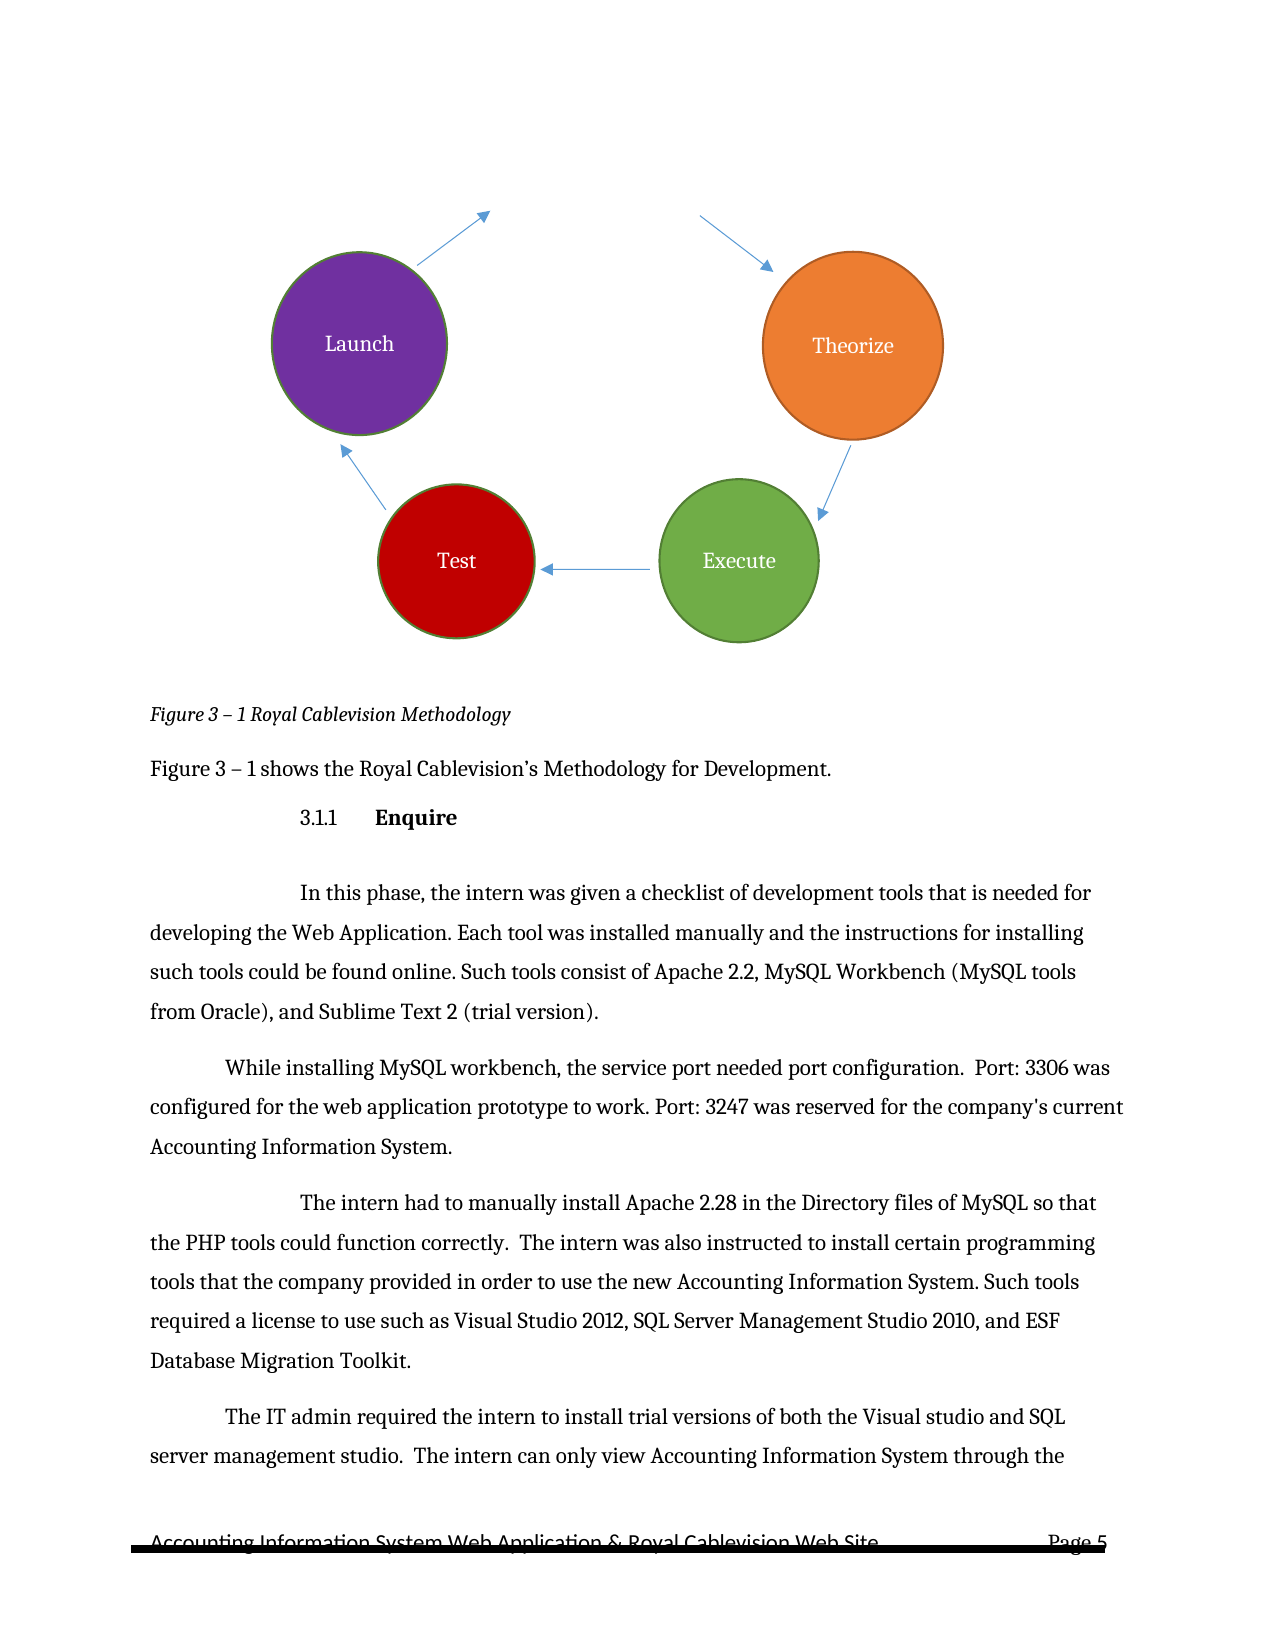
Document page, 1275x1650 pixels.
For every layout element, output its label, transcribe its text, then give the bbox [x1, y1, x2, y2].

text Figure 3 – 1 Royal Cablevision Methodology [150, 703, 1125, 727]
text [150, 1404, 1125, 1470]
text Figure 3 – 1 shows the Royal Cablevision’s Methodology for Development. [150, 756, 1125, 782]
text While installing MySQL workbench, the service port needed port configuration. Port: 3306 was configured for the web application prototype to work. Port: 3247 was reserved for the company's current Accounting Information System. [150, 1055, 1125, 1160]
subtitle Enquire [300, 805, 1125, 831]
text The intern had to manually install Apache 2.28 in the Directory files of MySQL so that the PHP tools could function correctly. The intern was also instructed to install certain programming tools that the company provided in order to use the new Accounting Information System. Such tools required a license to use such as Visual Studio 2012, SQL Server Management Studio 2010, and ESF Database Migration Toolkit. [150, 1190, 1125, 1374]
text In this phase, the intern was given a checklist of development tools that is needed for developing the Web Application. Each tool was installed manually and the instructions for installing such tools could be found online. Such tools consist of Apache 2.2, MySQL Workbench (MySQL tools from Oracle), and Sublime Text 2 (trial version). [150, 880, 1125, 1025]
